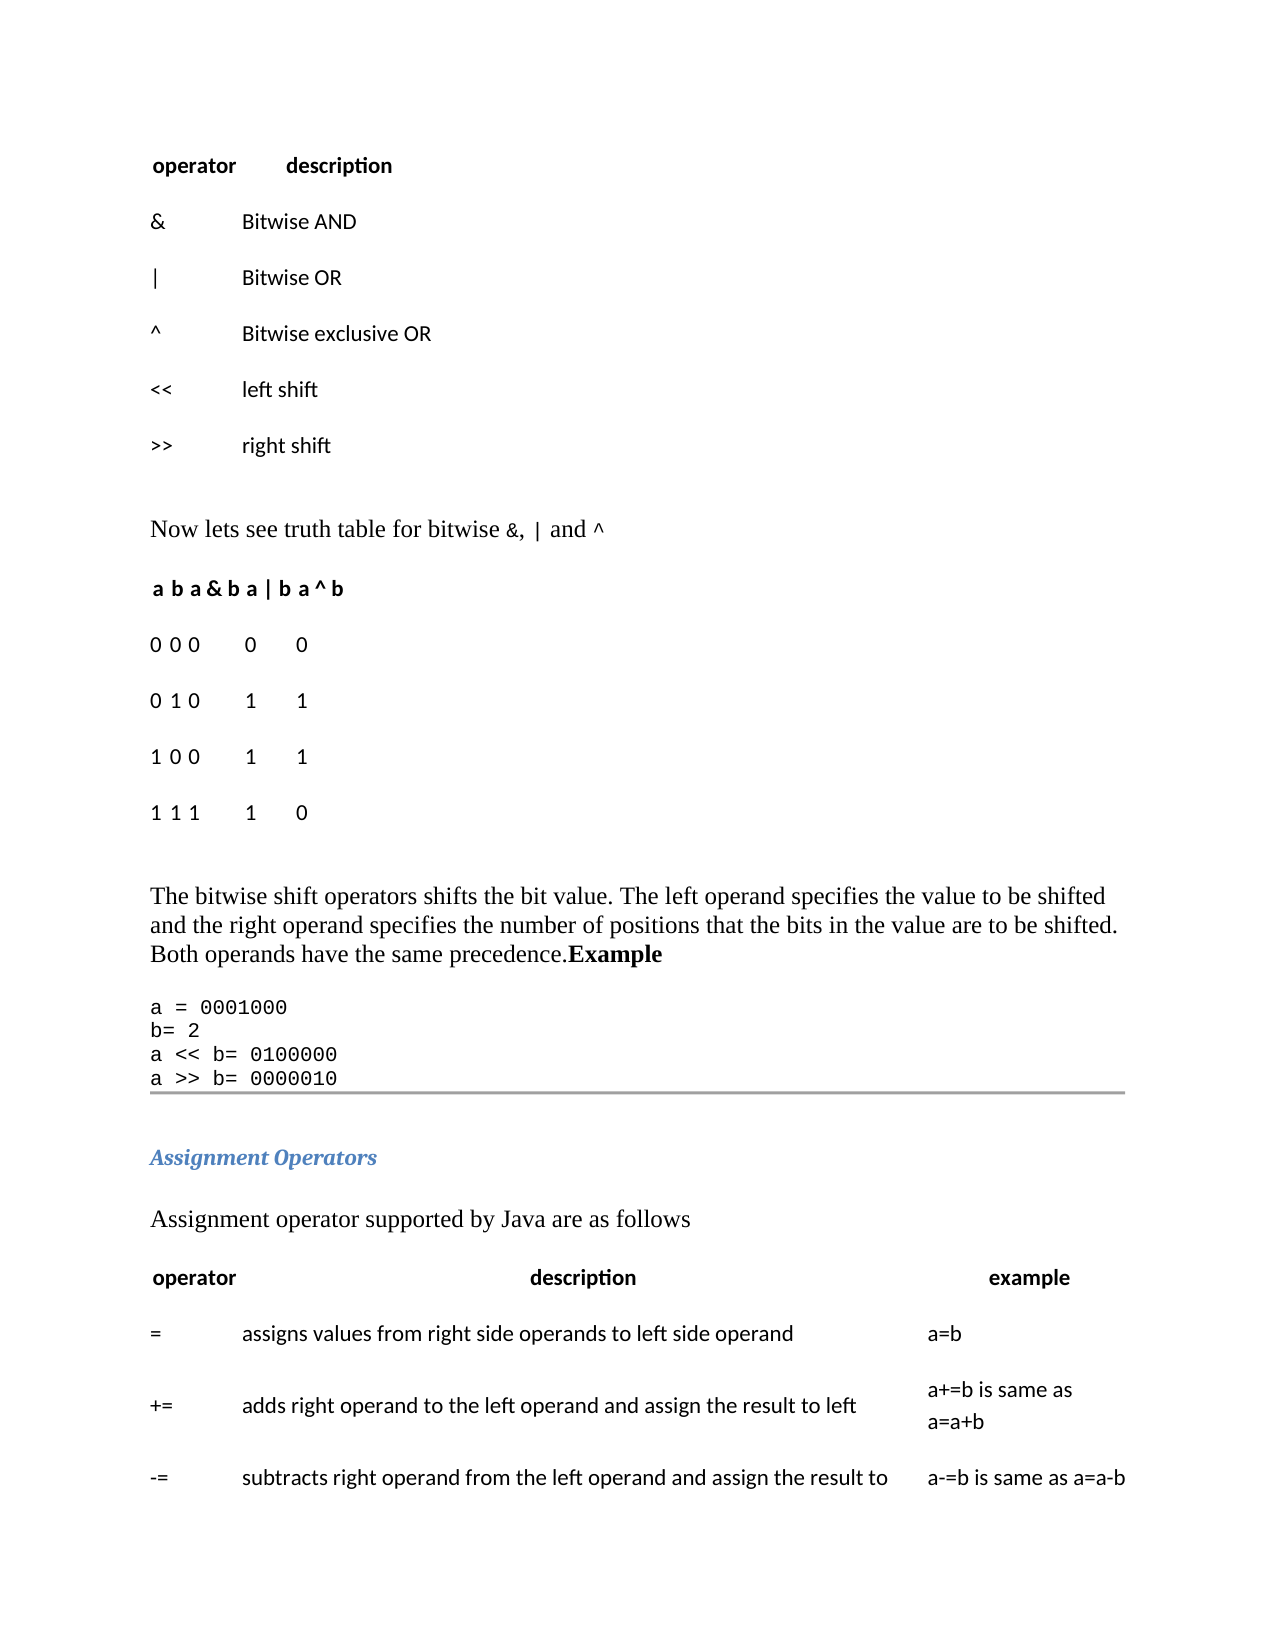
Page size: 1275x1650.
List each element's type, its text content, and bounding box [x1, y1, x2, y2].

text The bitwise shift operators shifts the bit value. The left operand specifies the value to be shifted and the right operand specifies the number of positions that the bits in the value are to be shifted. Both operands have the same precedence.Example [150, 881, 1125, 967]
text a = 0001000 [150, 997, 1125, 1020]
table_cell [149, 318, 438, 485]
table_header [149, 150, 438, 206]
text a << b= 0100000 [150, 1044, 1125, 1068]
subtitle Assignment Operators [150, 1144, 1125, 1171]
text b= 2 [150, 1020, 1125, 1044]
text Assignment operator supported by Java are as follows [150, 1204, 1125, 1232]
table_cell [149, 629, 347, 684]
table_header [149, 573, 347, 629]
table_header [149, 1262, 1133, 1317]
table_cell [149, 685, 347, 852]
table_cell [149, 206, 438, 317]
text Now lets see truth table for bitwise &, | and ^ [150, 514, 1125, 544]
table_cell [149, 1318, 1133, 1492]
text a >> b= 0000010 [150, 1068, 1125, 1091]
